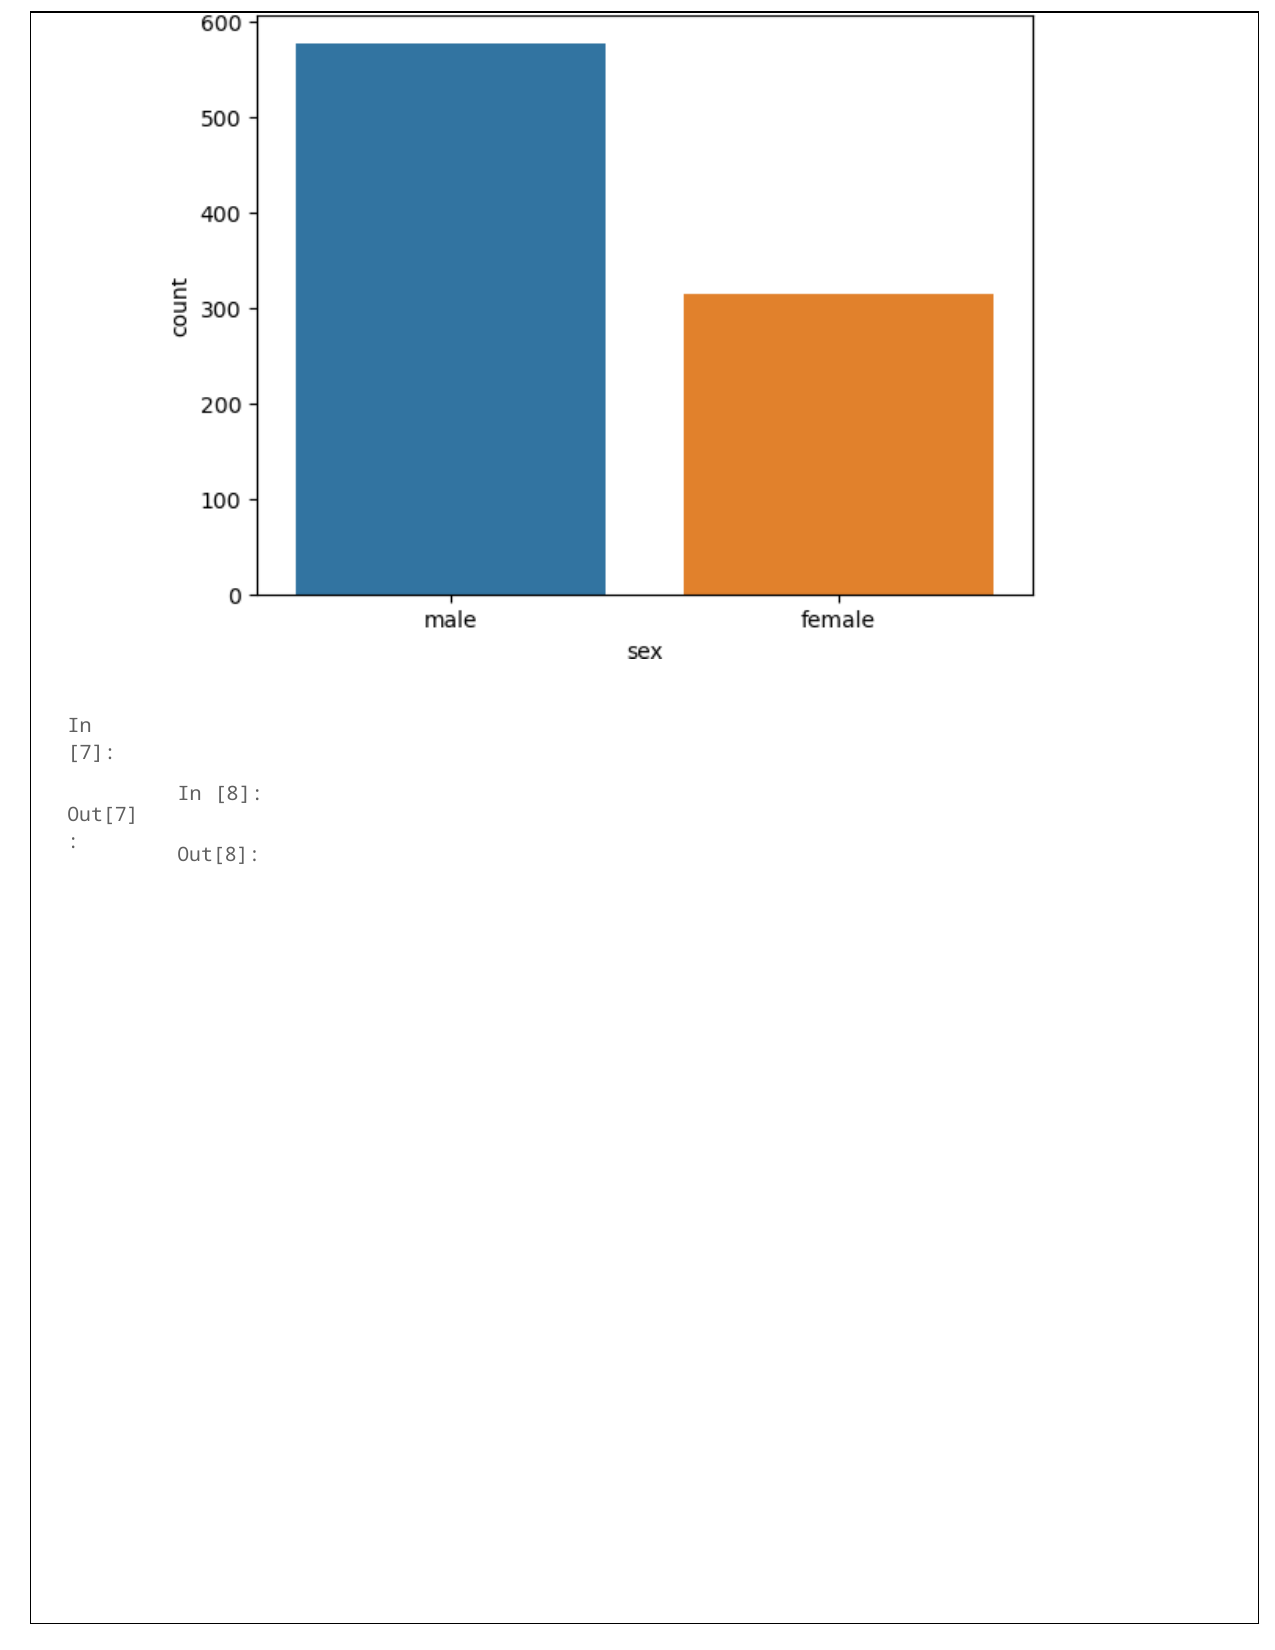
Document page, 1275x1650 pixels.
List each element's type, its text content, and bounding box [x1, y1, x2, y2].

text In [8]: [177, 779, 1250, 806]
picture [171, 14, 1036, 659]
text In [7]: [67, 711, 145, 765]
text Out[7]: [67, 800, 145, 854]
text Out[8]: [177, 841, 1250, 868]
